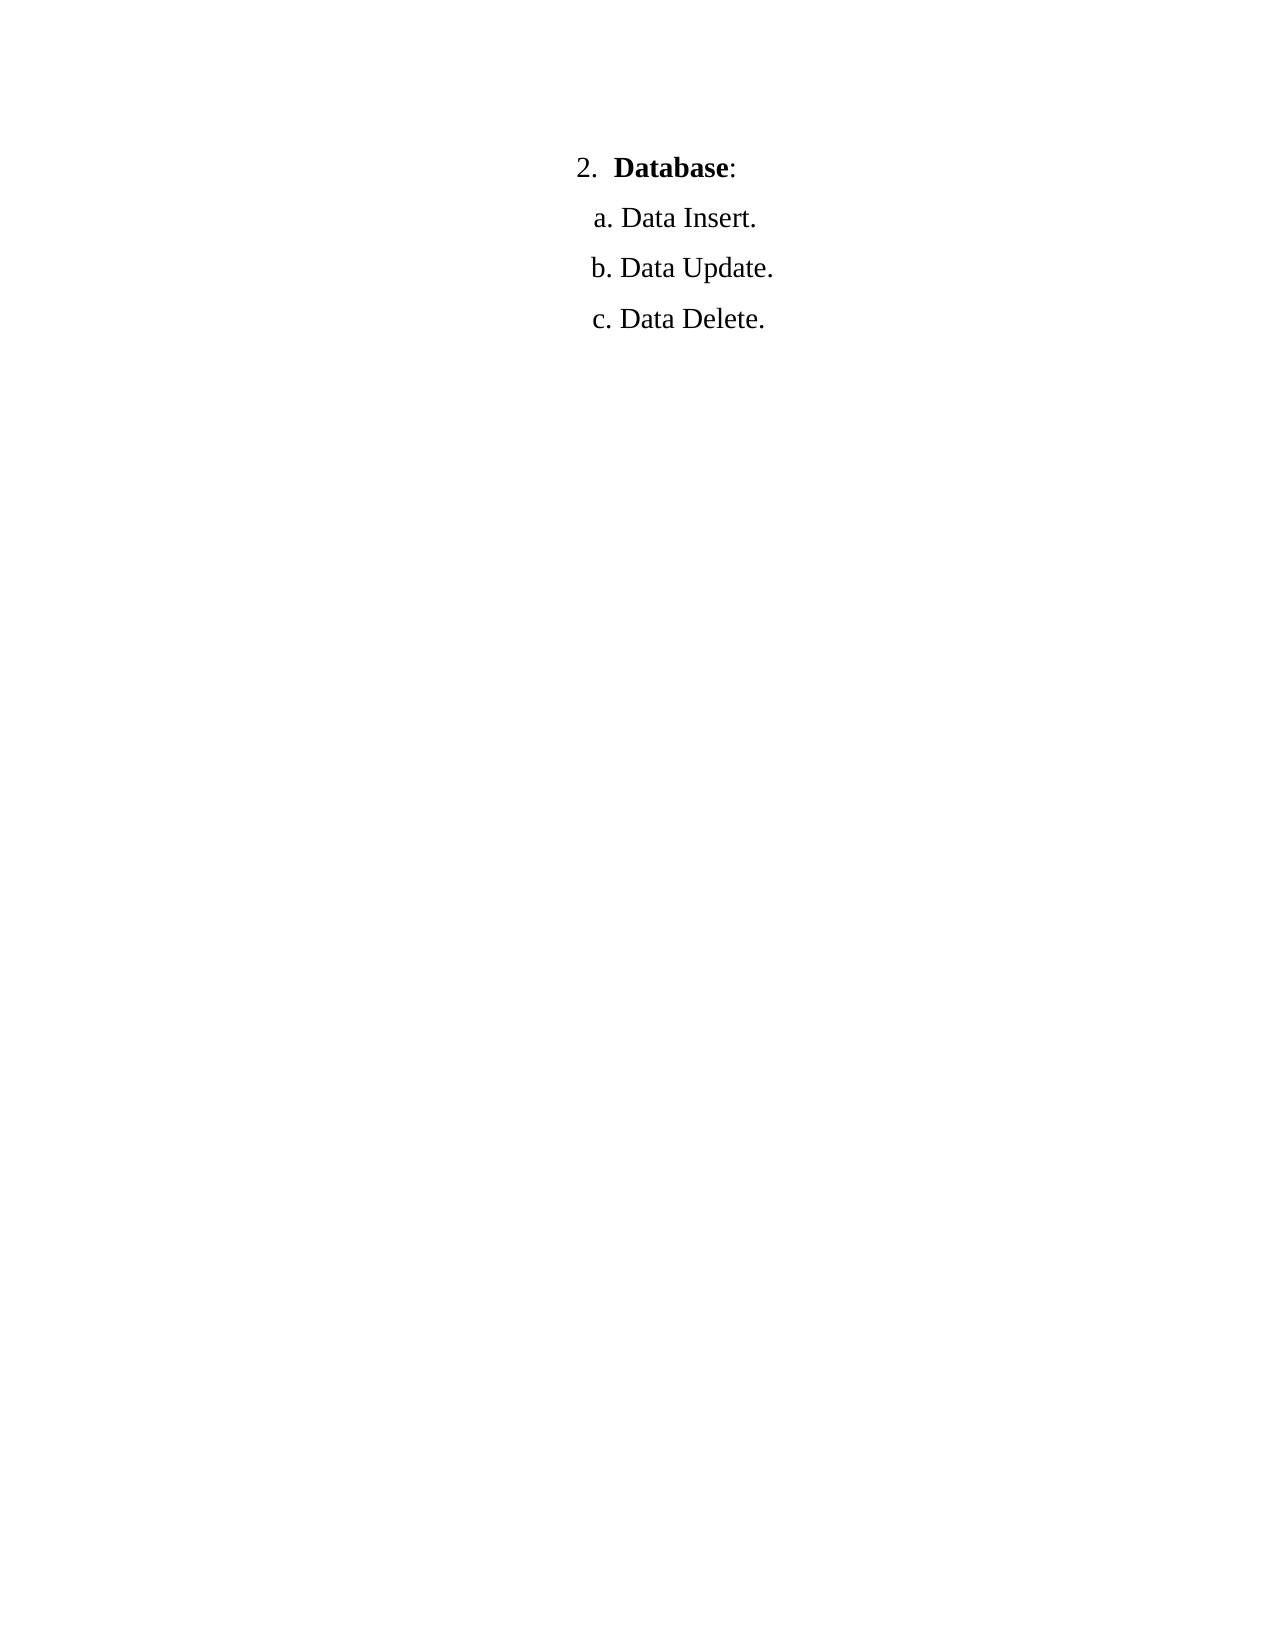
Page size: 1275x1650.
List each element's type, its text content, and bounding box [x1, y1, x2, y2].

text a. Data Insert. [225, 200, 1125, 234]
text c. Data Delete. [225, 301, 1125, 334]
text b. Data Update. [225, 251, 1125, 284]
list Database: [187, 150, 1125, 183]
